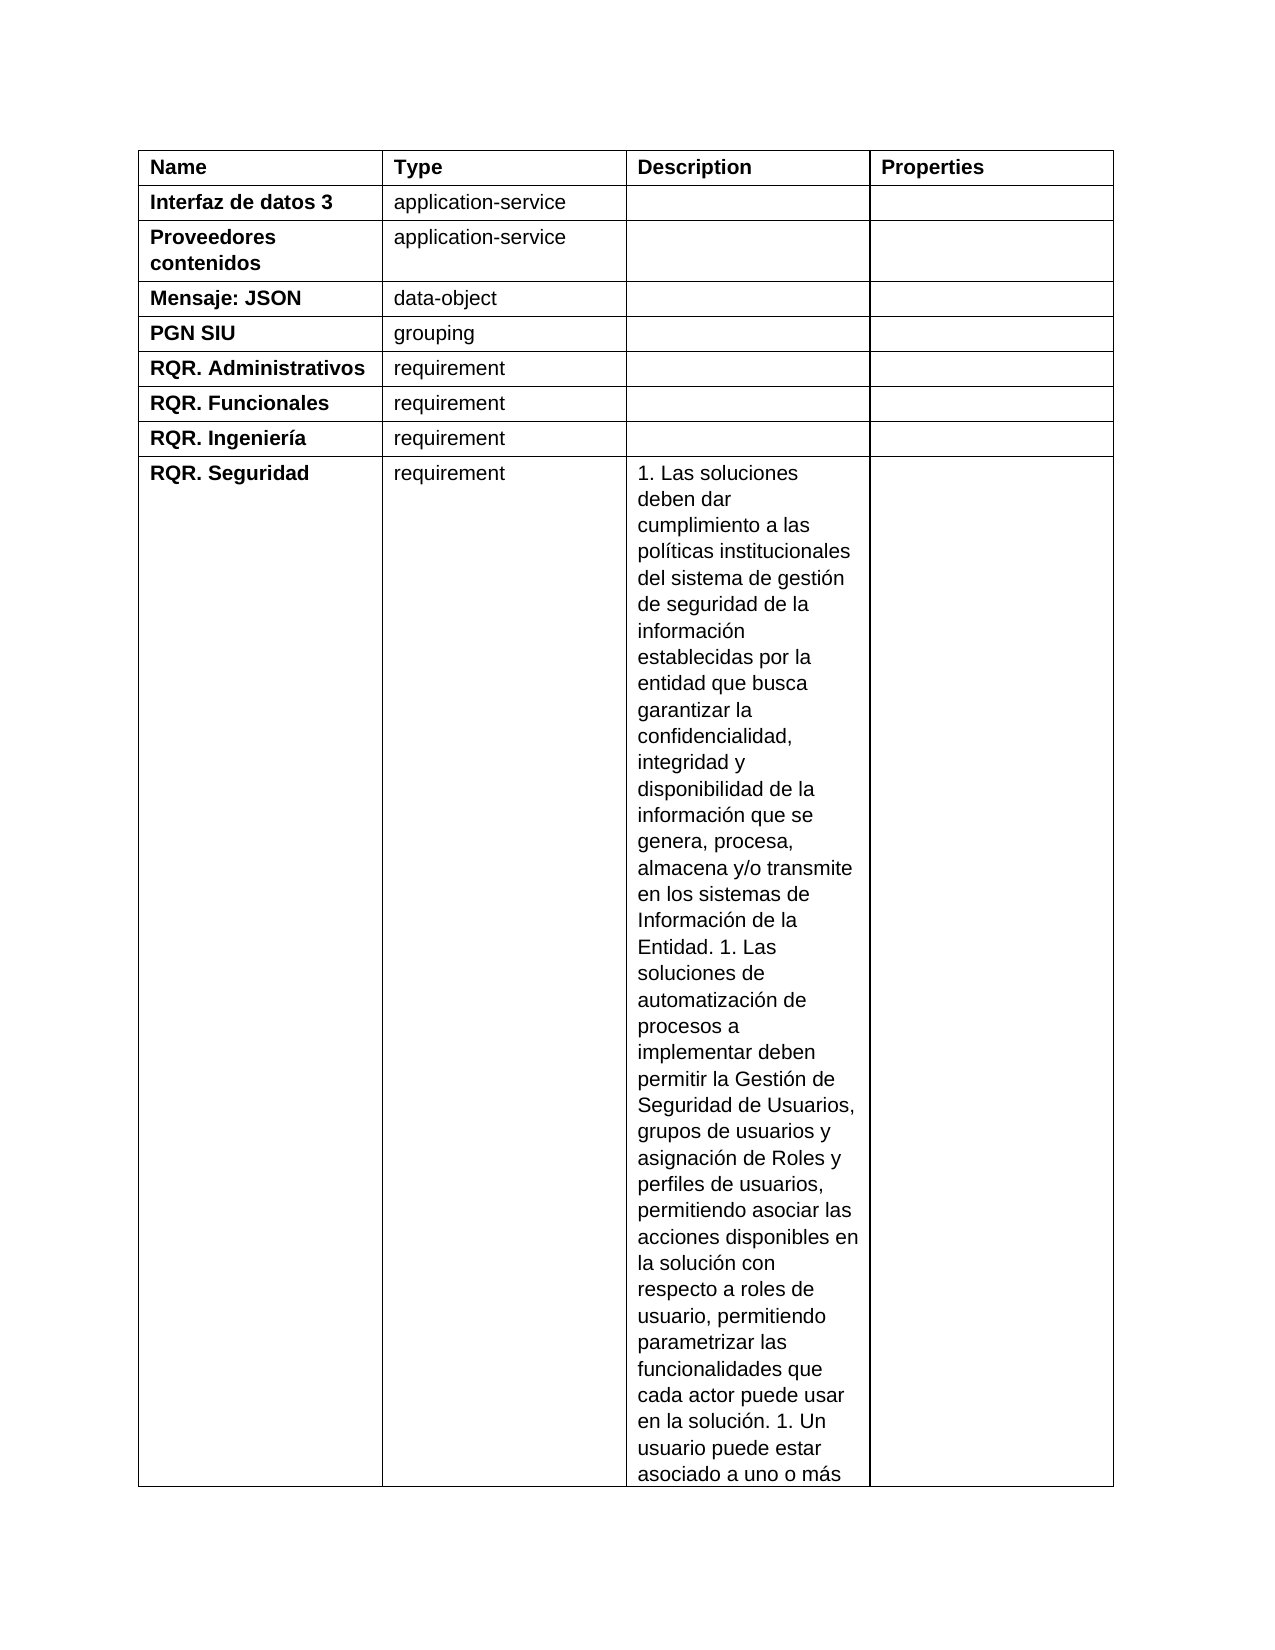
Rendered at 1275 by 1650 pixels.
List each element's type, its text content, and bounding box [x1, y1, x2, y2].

table_cell [871, 186, 1113, 220]
table_header Type [383, 151, 626, 185]
table_cell RQR. Funcionales [139, 387, 382, 421]
table_header Description [627, 151, 869, 185]
table_cell [871, 352, 1113, 386]
table_cell PGN SIU [139, 317, 382, 351]
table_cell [627, 457, 869, 1486]
table_cell [627, 387, 869, 421]
table_cell requirement [383, 387, 626, 421]
table_cell Mensaje: JSON [139, 282, 382, 316]
table_cell [627, 352, 869, 386]
table_cell RQR. Seguridad [139, 457, 382, 1486]
table_cell Interfaz de datos 3 [139, 186, 382, 220]
table_cell RQR. Ingeniería [139, 422, 382, 456]
table_header Name [139, 151, 382, 185]
table_cell [627, 186, 869, 220]
table_cell requirement [383, 352, 626, 386]
table_cell requirement [383, 422, 626, 456]
table_cell [871, 221, 1113, 281]
table_cell Proveedores contenidos [139, 221, 382, 281]
table_cell [871, 282, 1113, 316]
table_cell [627, 282, 869, 316]
table_cell RQR. Administrativos [139, 352, 382, 386]
table_cell [871, 457, 1113, 1486]
table_cell [871, 422, 1113, 456]
table_cell [871, 317, 1113, 351]
table_header Properties [871, 151, 1113, 185]
table_cell [871, 387, 1113, 421]
table_cell [627, 317, 869, 351]
table_cell requirement [383, 457, 626, 1486]
table_cell grouping [383, 317, 626, 351]
table_cell [627, 422, 869, 456]
table_cell application-service [383, 221, 626, 281]
table_cell data-object [383, 282, 626, 316]
table_cell application-service [383, 186, 626, 220]
table_cell [627, 221, 869, 281]
